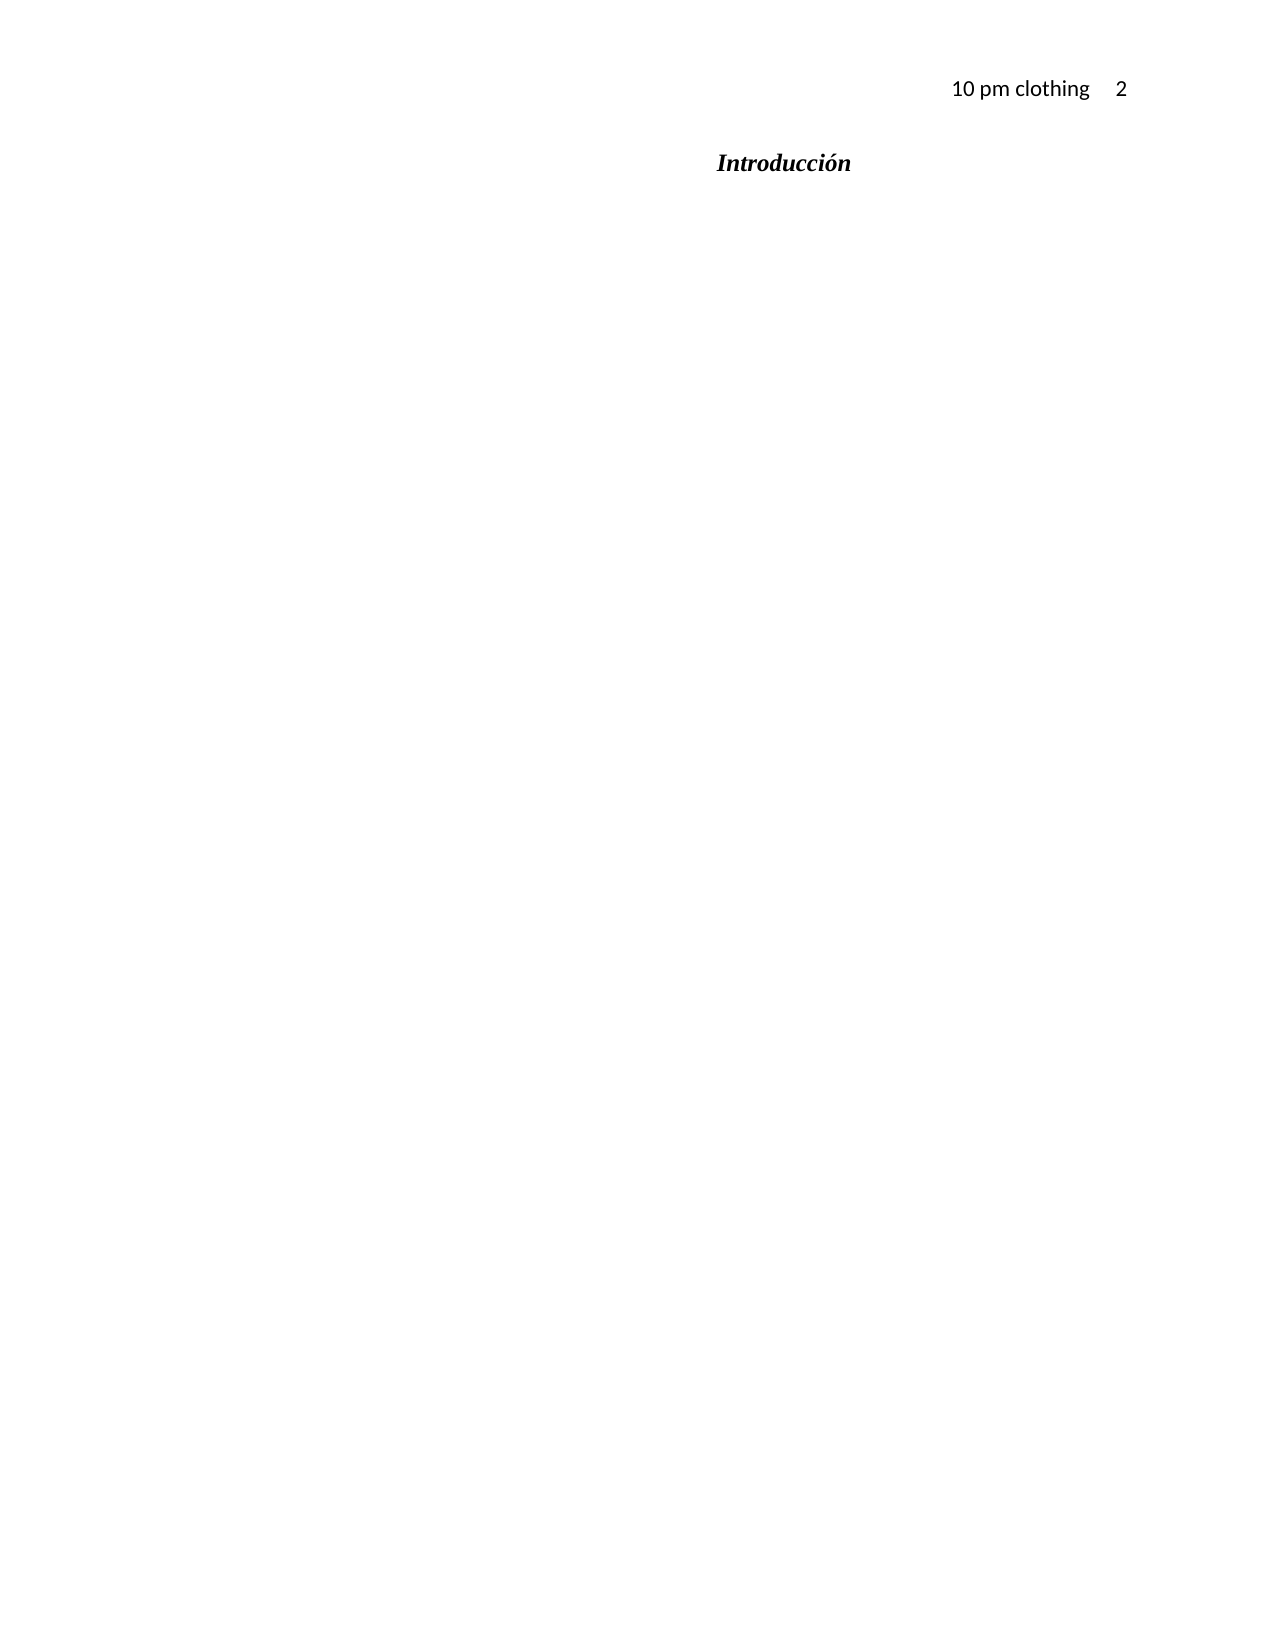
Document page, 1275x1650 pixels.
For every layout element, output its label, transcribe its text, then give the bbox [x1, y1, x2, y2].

text Introducción [148, 148, 1127, 176]
